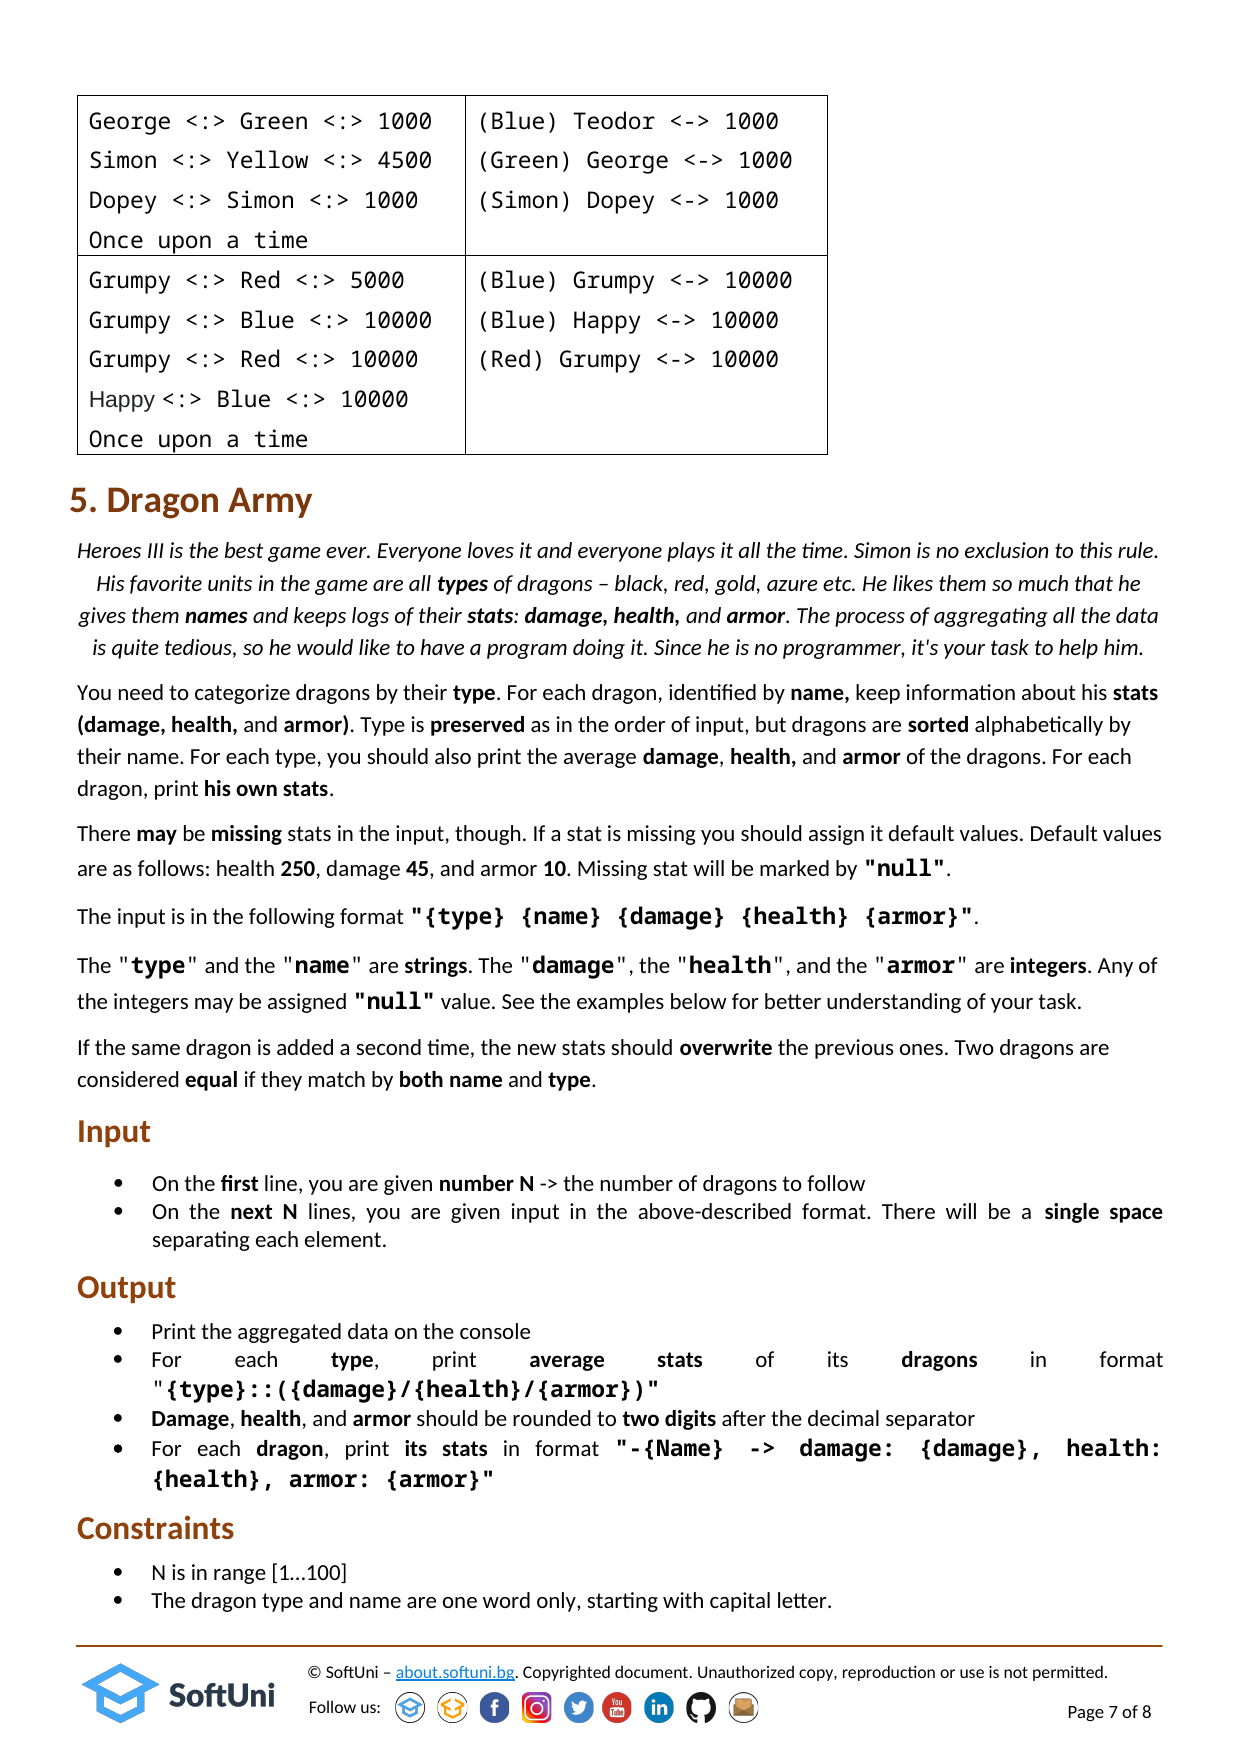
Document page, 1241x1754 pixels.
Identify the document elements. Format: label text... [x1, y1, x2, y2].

text You need to categorize dragons by their type. For each dragon, identified by name, keep information about his stats (damage, health, and armor). Type is preserved as in the order of input, but dragons are sorted alphabetically by their name. For each type, you should also print the average damage, health, and armor of the dragons. For each dragon, print his own stats. [77, 678, 1163, 802]
list Print the aggregated data on the console [114, 1317, 1163, 1345]
subtitle Output [77, 1266, 1163, 1307]
table_cell Grumpy <:> Red <:> 5000 Grumpy <:> Blue <:> 10000 Grumpy <:> Red <:> 10000 Happy <:> Blue <:> 10000 Once upon a time [78, 256, 465, 454]
text The input is in the following format "{type} {name} {damage} {health} {armor}". [77, 900, 1163, 932]
picture [728, 1692, 759, 1723]
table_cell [466, 96, 827, 255]
picture [658, 1705, 667, 1714]
picture [602, 1692, 632, 1723]
subtitle Dragon Army [69, 476, 1163, 521]
picture [395, 1692, 425, 1723]
subtitle Input [77, 1110, 1163, 1151]
picture [644, 1692, 653, 1701]
list For each dragon, print its stats in format "-{Name} -> damage: {damage}, health: {health}, armor: {armor}" [114, 1432, 1163, 1494]
picture [479, 1692, 510, 1723]
picture [665, 1692, 674, 1701]
picture [686, 1692, 716, 1723]
text If the same dragon is added a second time, the new stats should overwrite the previous ones. Two dragons are considered equal if they match by both name and type. [77, 1033, 1163, 1093]
list N is in range [1…100] [114, 1558, 1163, 1586]
picture [75, 1658, 281, 1729]
picture [665, 1714, 674, 1723]
list The dragon type and name are one word only, starting with capital letter. [114, 1586, 1163, 1614]
table_cell (Blue) Grumpy <-> 10000 (Blue) Happy <-> 10000 (Red) Grumpy <-> 10000 [466, 256, 827, 454]
list Damage, health, and armor should be rounded to two digits after the decimal separator [114, 1404, 1163, 1432]
text There may be missing stats in the input, though. If a stat is missing you should assign it default values. Default values are as follows: health 250, damage 45, and armor 10. Missing stat will be marked by "null". [77, 819, 1163, 883]
list On the first line, you are given number N -> the number of dragons to follow [114, 1169, 1163, 1197]
picture [644, 1714, 653, 1723]
text The "type" and the "name" are strings. The "damage", the "health", and the "armor" are integers. Any of the integers may be assigned "null" value. See the examples below for better understanding of your task. [77, 949, 1163, 1016]
picture [522, 1692, 552, 1723]
list For each type, print average stats of its dragons in format "{type}::({damage}/{health}/{armor})" [114, 1345, 1163, 1404]
text Heroes III is the best game ever. Everyone loves it and everyone plays it all the time. Simon is no exclusion to this rule. His favorite units in the game are all types of dragons – black, red, gold, azure etc. He likes them so much that he gives them names and keeps logs of their stats: damage, health, and armor. The process of aggregating all the data is quite tedious, so he would like to have a program doing it. Since he is no programmer, it's your task to help him. [77, 537, 1163, 661]
picture [437, 1692, 468, 1723]
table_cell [78, 96, 465, 255]
picture [564, 1692, 594, 1723]
subtitle Constraints [77, 1507, 1163, 1548]
list On the next N lines, you are given input in the above-described format. There will be a single space separating each element. [114, 1197, 1163, 1253]
